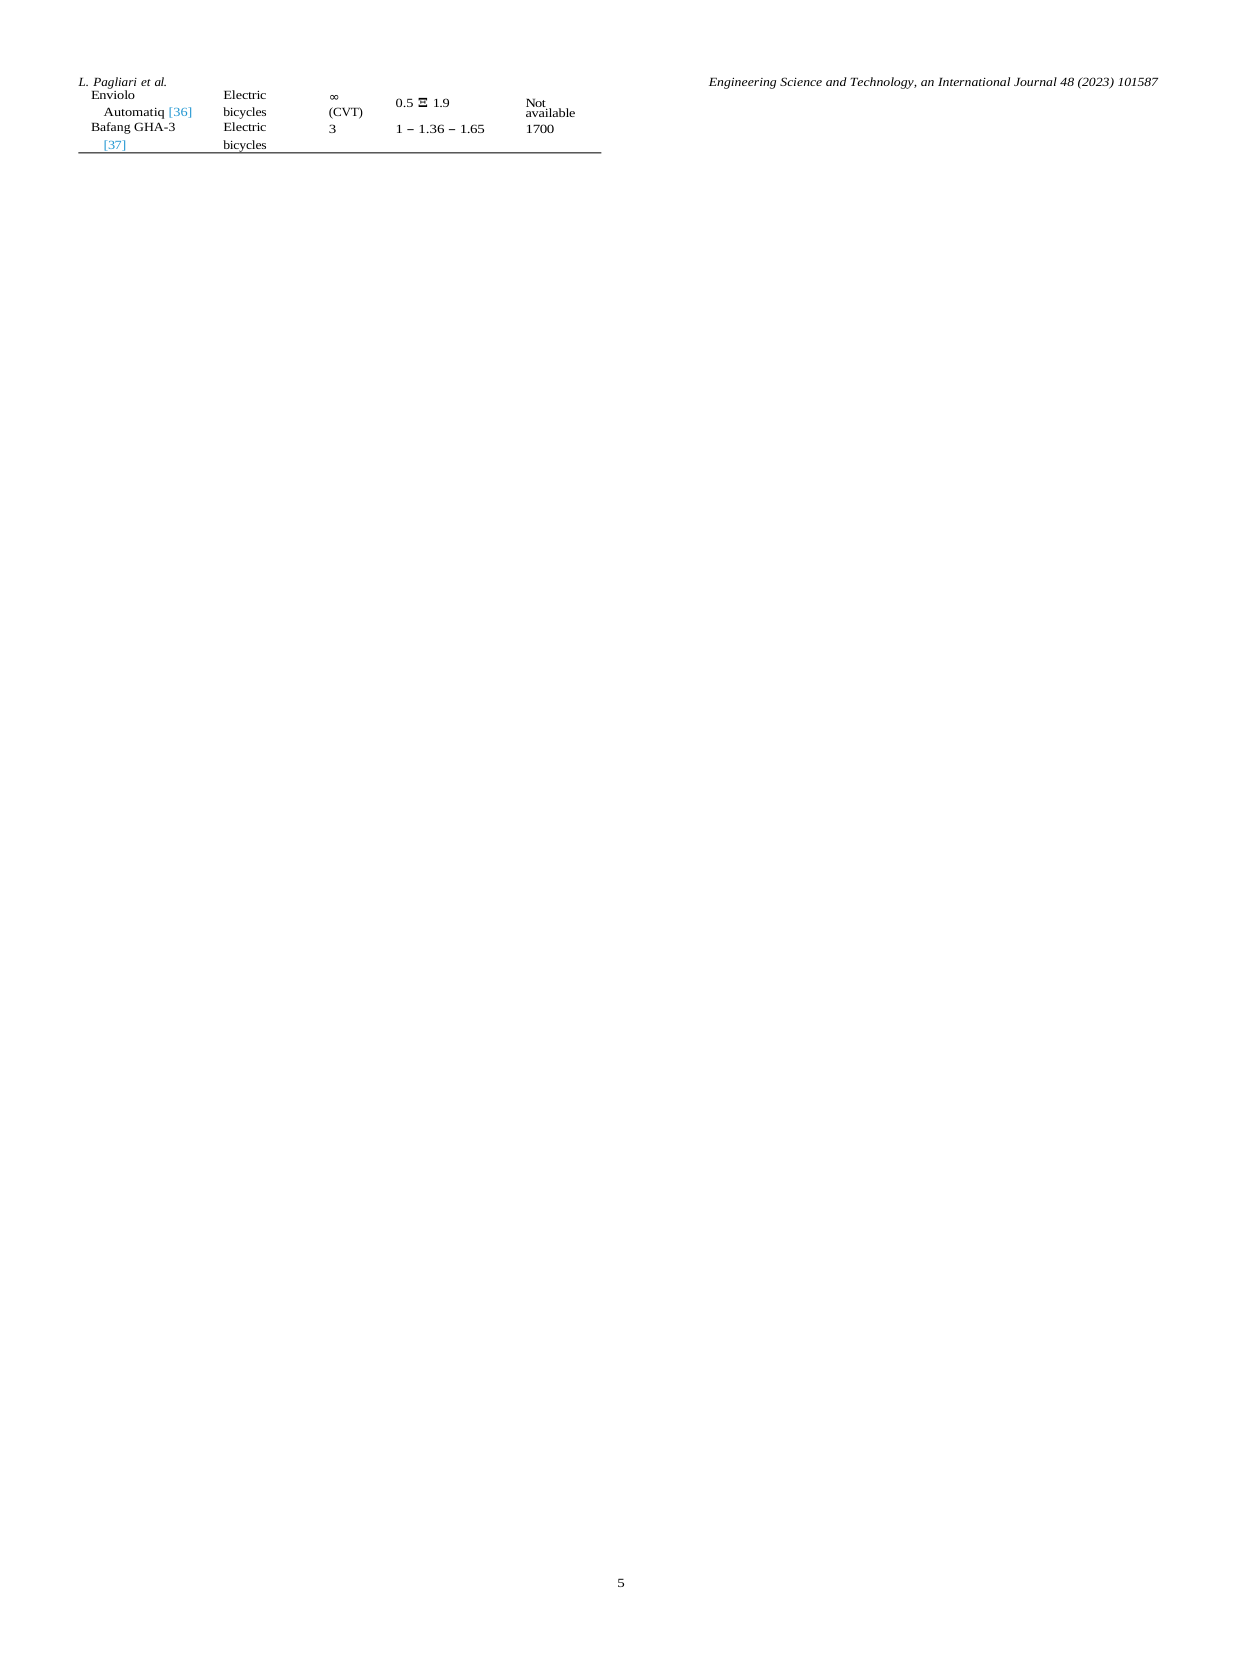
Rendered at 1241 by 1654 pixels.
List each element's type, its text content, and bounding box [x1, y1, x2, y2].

text Electric bicycles [223, 119, 274, 152]
text Enviolo Automatiq [36] [91, 87, 196, 119]
text Bafang GHA-3 [37] [91, 119, 175, 152]
text Electric bicycles [223, 87, 270, 119]
text ∞ [329, 87, 364, 105]
text (CVT) [329, 105, 364, 119]
text 0.5 𝚵 1.9 Not [395, 87, 1176, 112]
text 3 1 – 1.36 – 1.65 1700 [329, 119, 1176, 137]
